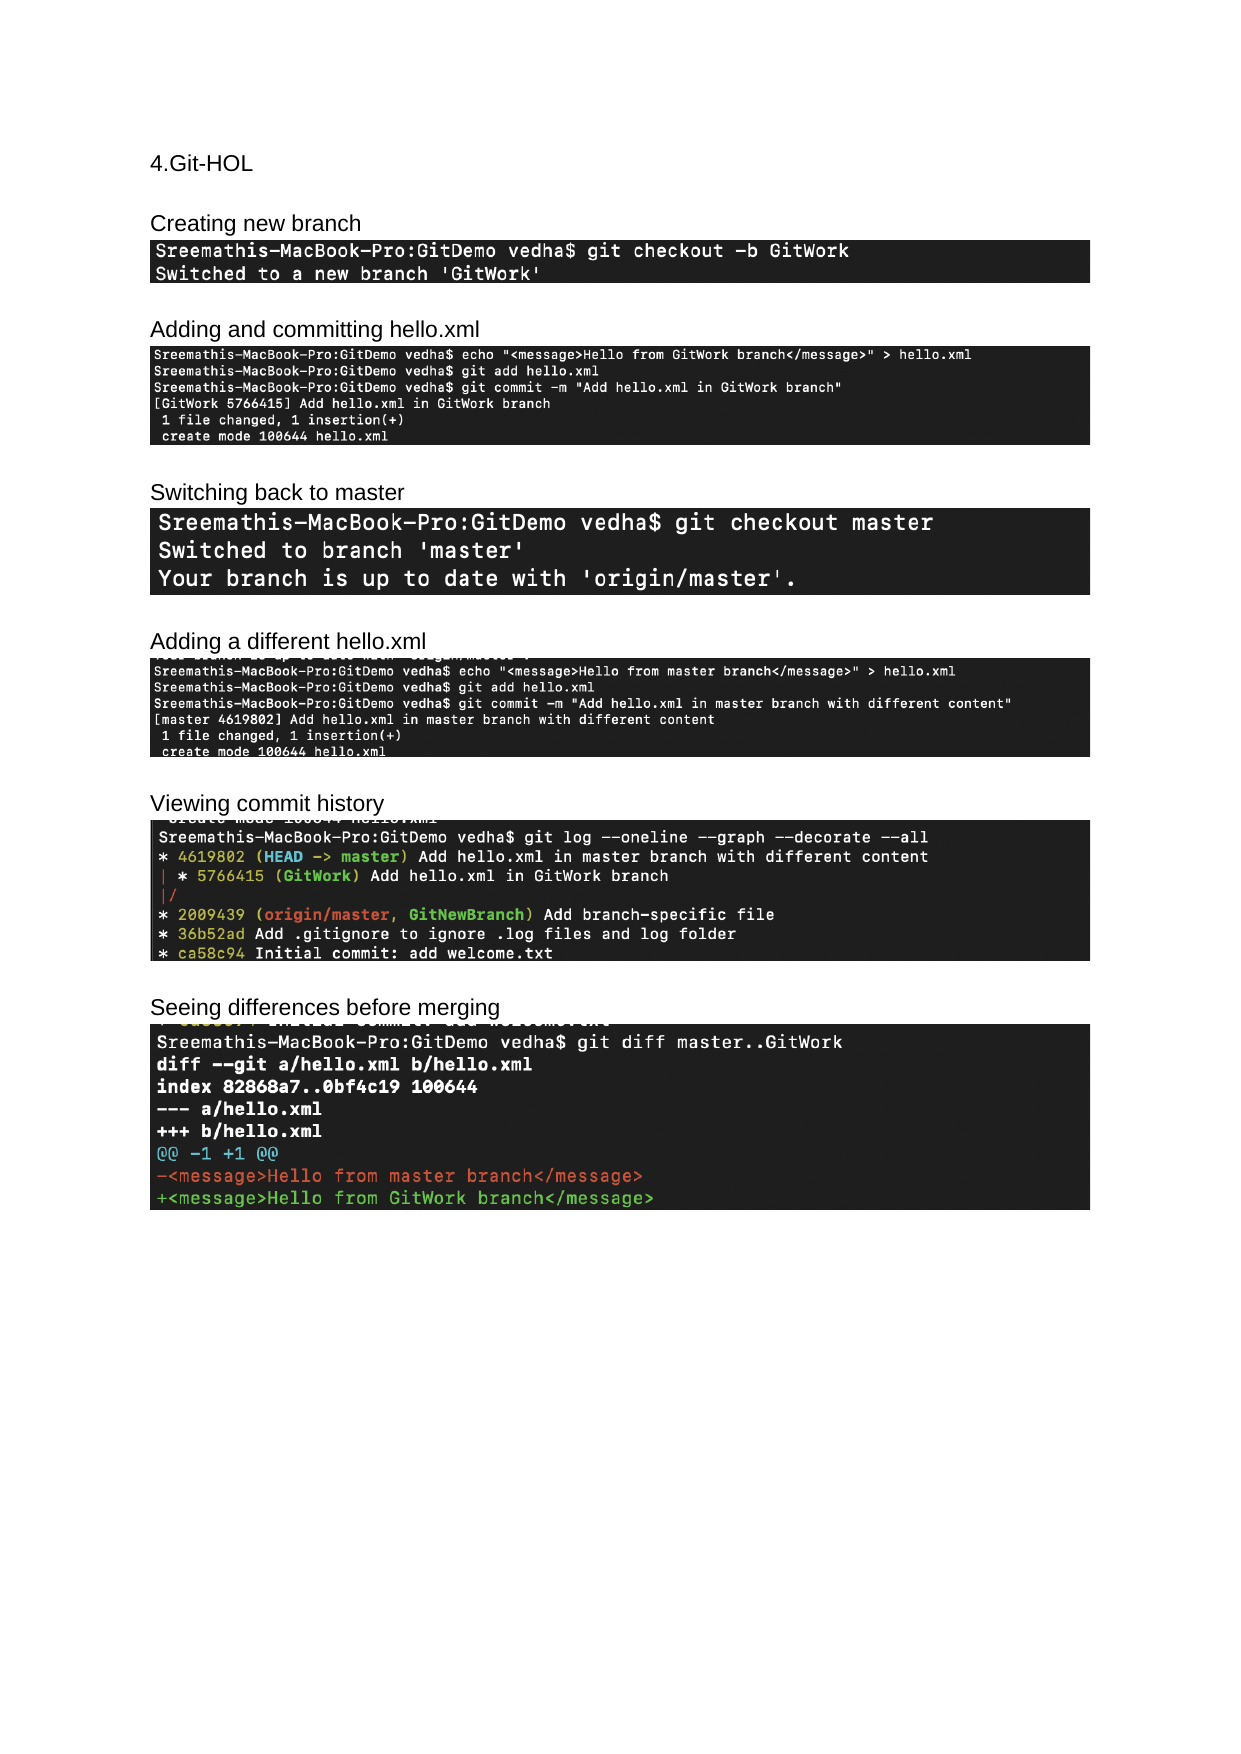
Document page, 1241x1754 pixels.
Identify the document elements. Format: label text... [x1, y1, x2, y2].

text Seeing differences before merging [150, 994, 1090, 1021]
text Creating new branch [150, 210, 1090, 237]
text Switching back to master [150, 478, 1090, 505]
picture [150, 1024, 1091, 1210]
text Adding and committing hello.xml [150, 316, 1090, 343]
picture [150, 658, 1091, 757]
text Viewing commit history [150, 790, 1090, 817]
picture [150, 820, 1091, 961]
picture [150, 346, 1091, 445]
picture [150, 508, 1091, 595]
text 4.Git-HOL [150, 150, 1090, 176]
text Adding a different hello.xml [150, 628, 1090, 654]
picture [150, 240, 1091, 283]
